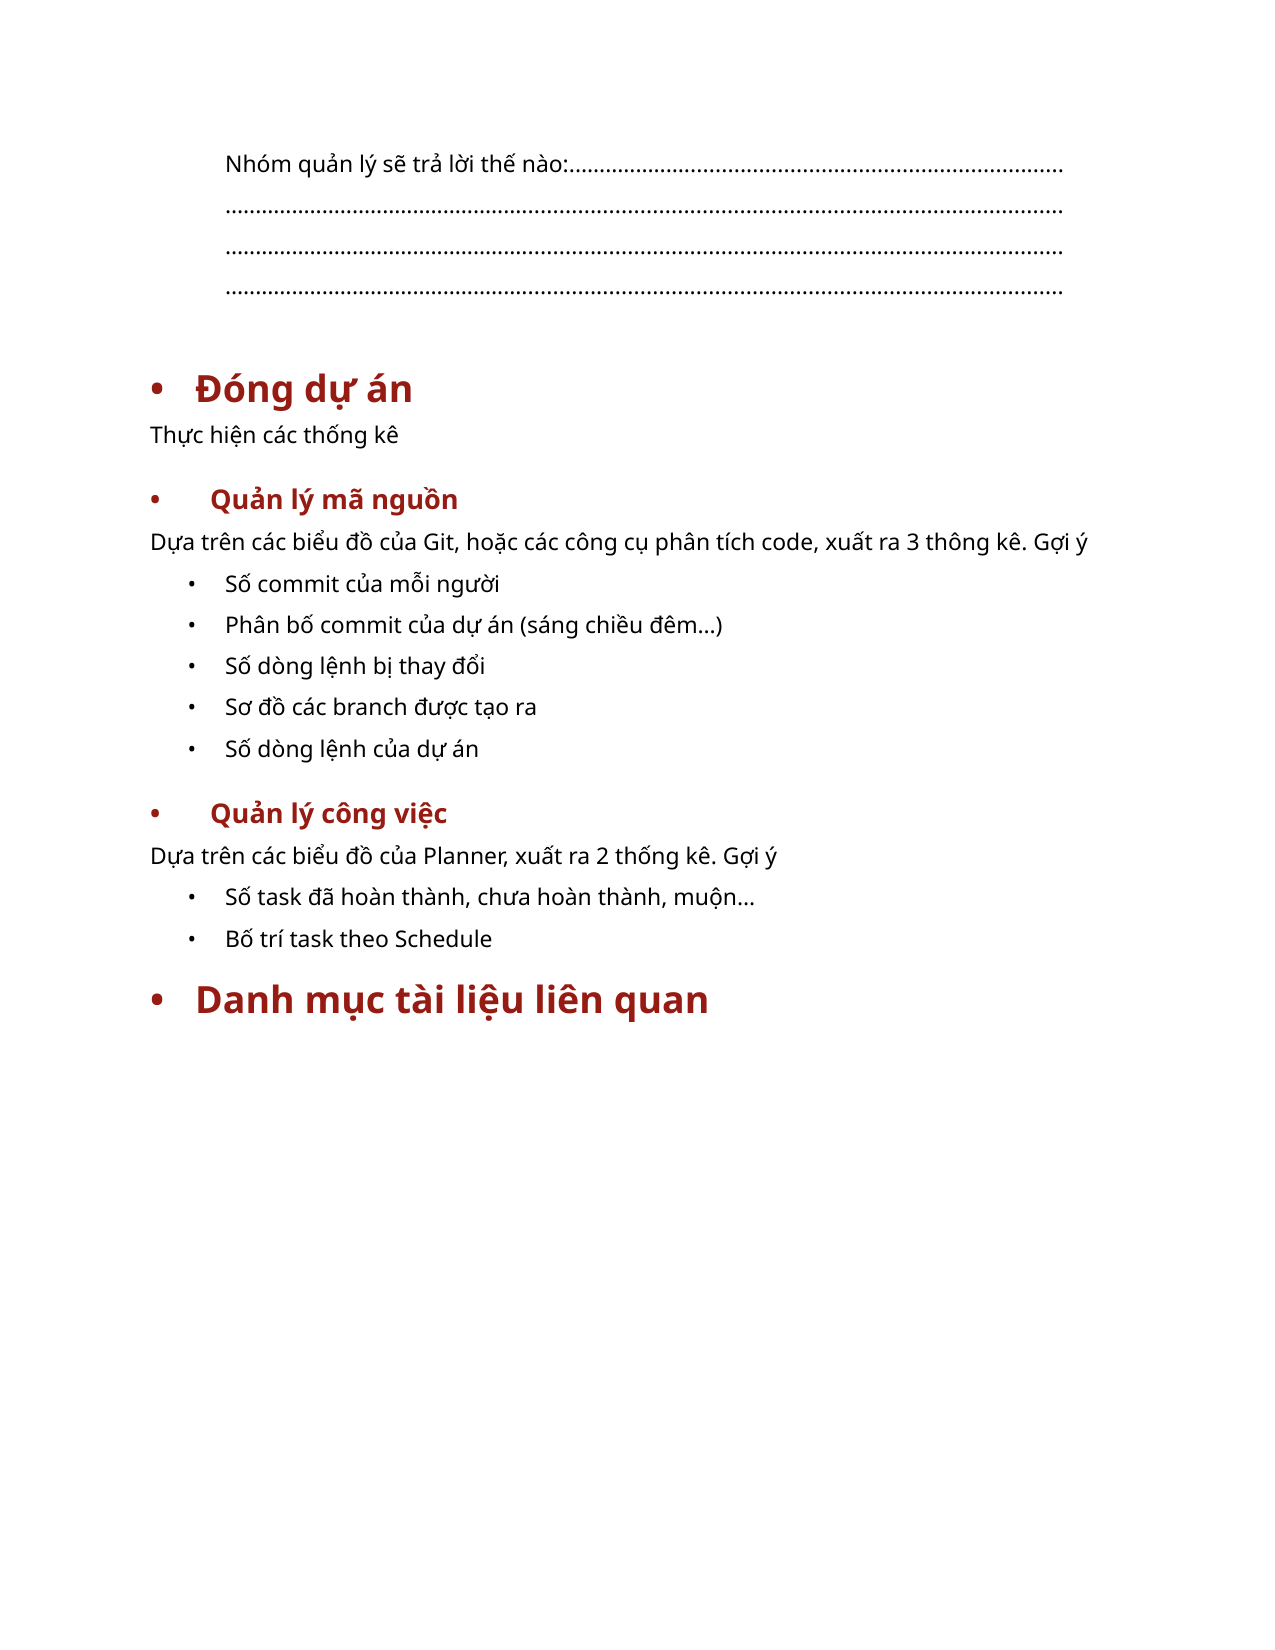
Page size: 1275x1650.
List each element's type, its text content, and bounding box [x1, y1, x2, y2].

list Quản lý mã nguồn [150, 487, 1125, 515]
list Bố trí task theo Schedule [187, 924, 1125, 953]
list Sơ đồ các branch được tạo ra [187, 693, 1125, 722]
list Đóng dự án [150, 379, 1125, 408]
list Số commit của mỗi người [187, 569, 1125, 598]
list Số dòng lệnh của dự án [187, 734, 1125, 763]
text Dựa trên các biểu đồ của Git, hoặc các công cụ phân tích code, xuất ra 3 thông kê. Gợi ý [150, 528, 1125, 557]
text Thực hiện các thống kê [150, 420, 1125, 449]
list Danh mục tài liệu liên quan [150, 990, 1125, 1019]
list Số dòng lệnh bị thay đổi [187, 652, 1125, 680]
list Số task đã hoàn thành, chưa hoàn thành, muộn… [187, 883, 1125, 912]
list Quản lý công việc [150, 800, 1125, 829]
text Dựa trên các biểu đồ của Planner, xuất ra 2 thống kê. Gợi ý [150, 842, 1125, 870]
list Phân bố commit của dự án (sáng chiều đêm…) [187, 610, 1125, 639]
text Nhóm quản lý sẽ trả lời thế nào: [225, 150, 1125, 179]
